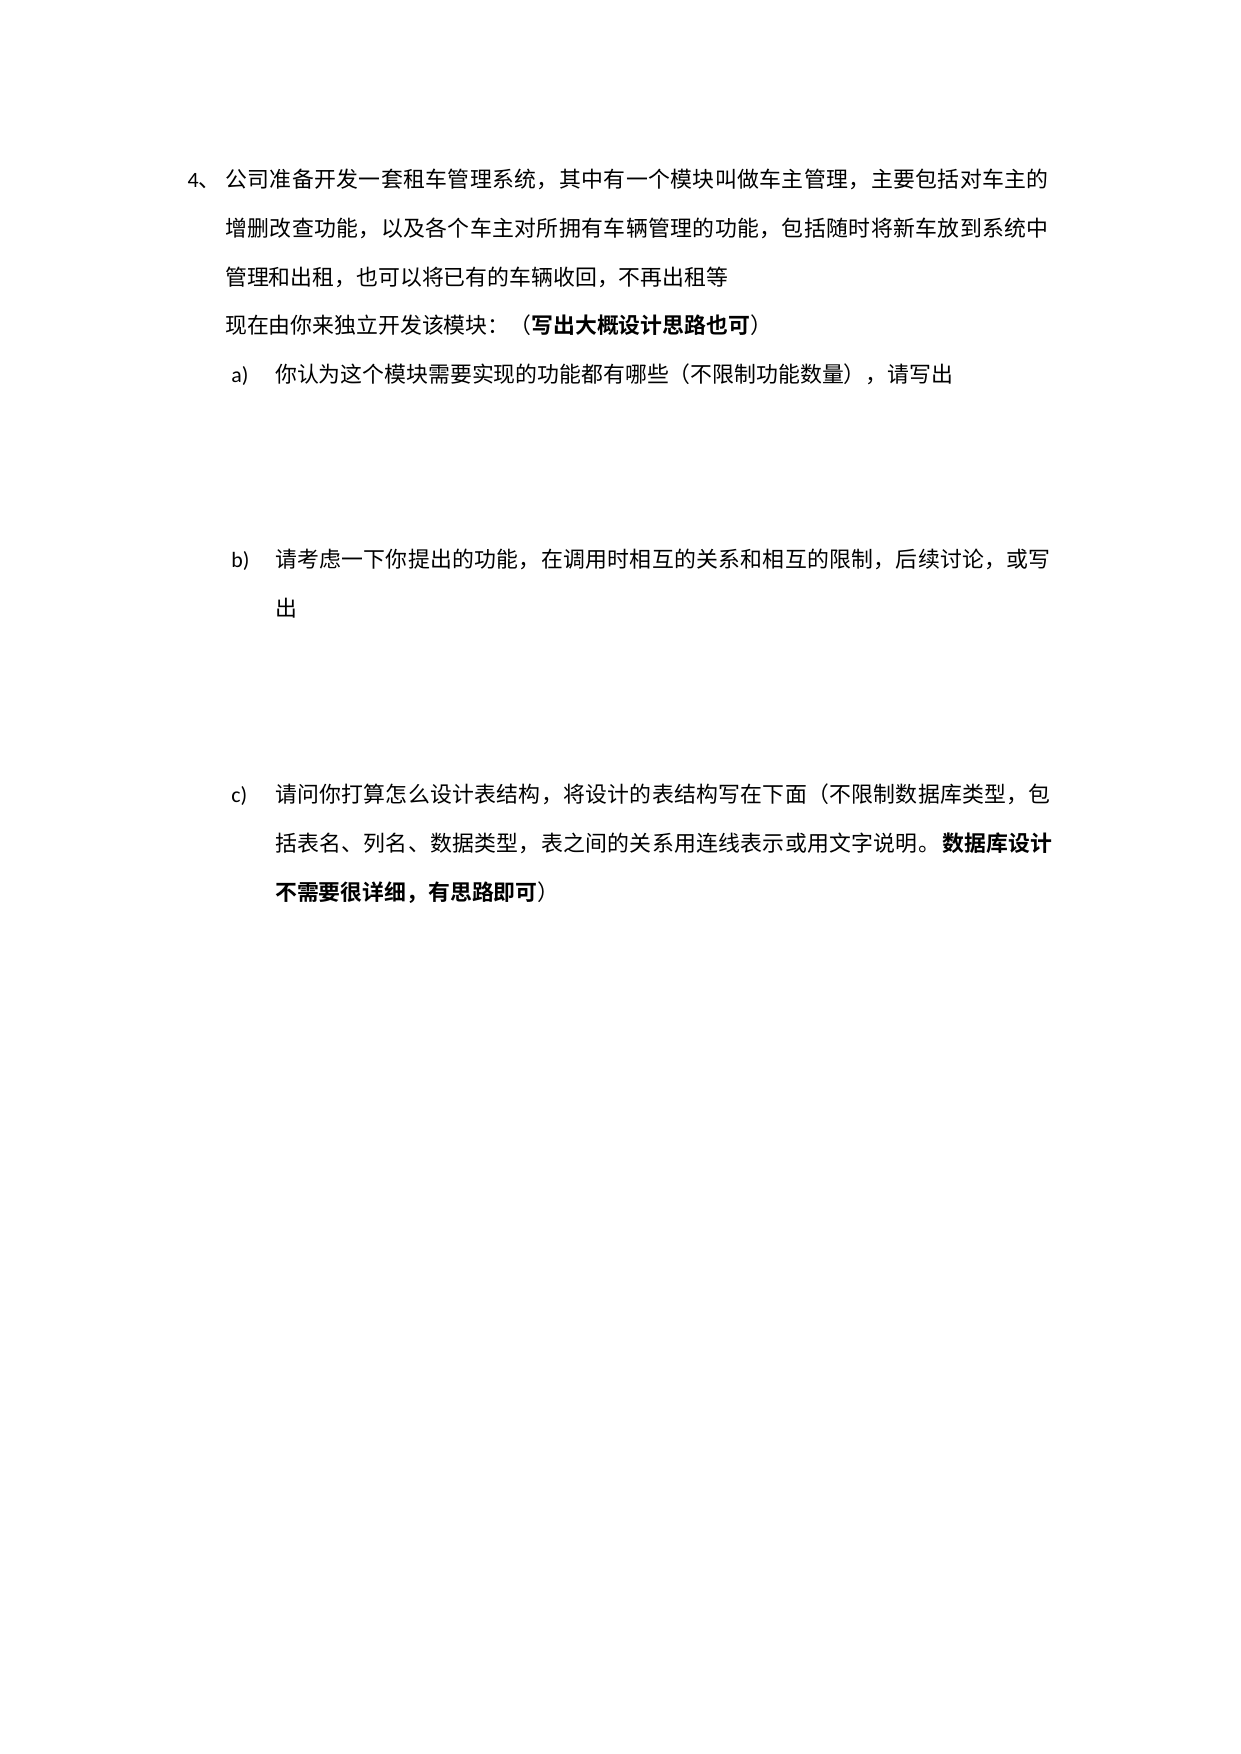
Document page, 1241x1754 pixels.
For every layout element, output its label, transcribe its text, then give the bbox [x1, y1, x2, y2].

list 请问你打算怎么设计表结构，将设计的表结构写在下面（不限制数据库类型，包括表名、列名、数据类型，表之间的关系用连线表示或用文字说明。数据库设计不需要很详细，有思路即可） [231, 777, 1053, 907]
list 请考虑一下你提出的功能，在调用时相互的关系和相互的限制，后续讨论，或写出 [231, 542, 1053, 623]
list 现在由你来独立开发该模块：（写出大概设计思路也可） [225, 308, 1053, 340]
list 公司准备开发一套租车管理系统，其中有一个模块叫做车主管理，主要包括对车主的增删改查功能，以及各个车主对所拥有车辆管理的功能，包括随时将新车放到系统中管理和出租，也可以将已有的车辆收回，不再出租等 [187, 162, 1053, 292]
list 你认为这个模块需要实现的功能都有哪些（不限制功能数量），请写出 [231, 356, 1053, 389]
